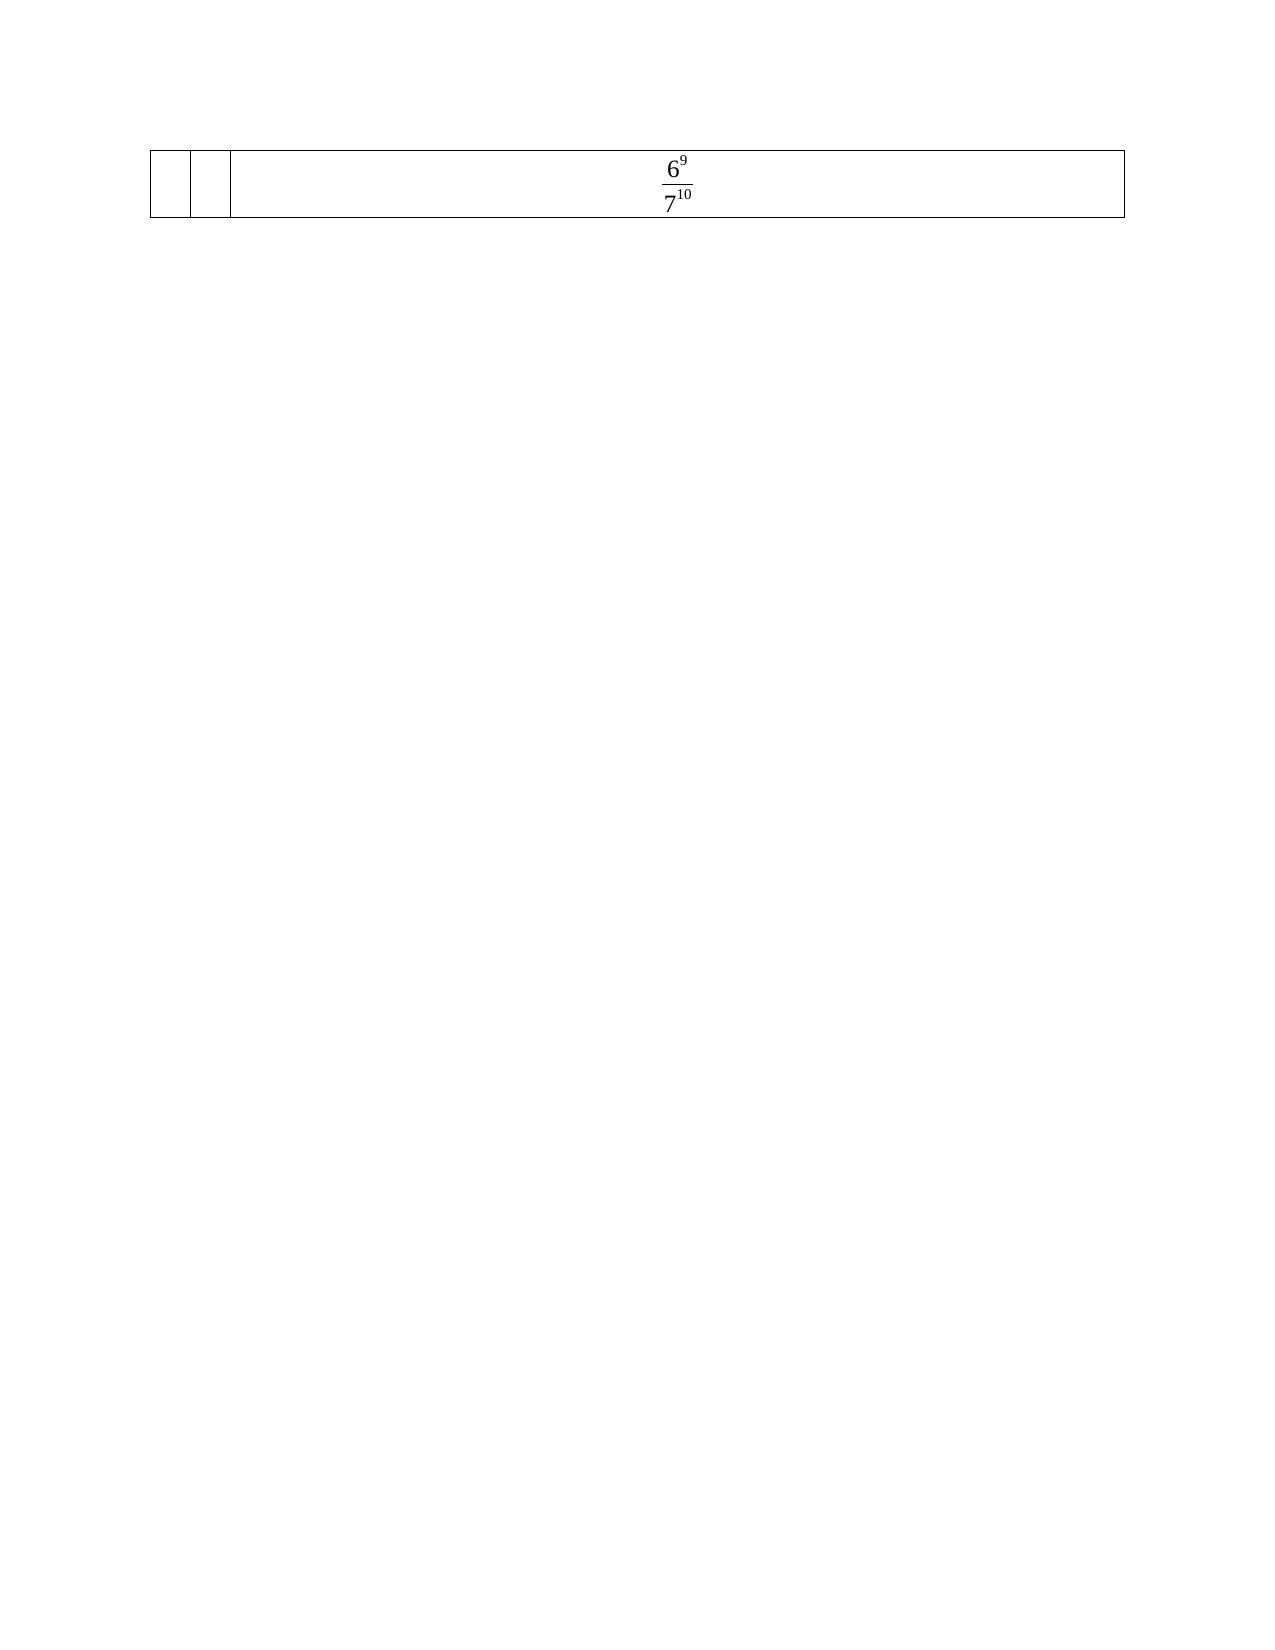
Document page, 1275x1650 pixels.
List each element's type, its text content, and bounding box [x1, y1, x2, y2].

table_cell [151, 151, 190, 217]
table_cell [231, 151, 1124, 217]
table_cell 2. [191, 151, 230, 217]
